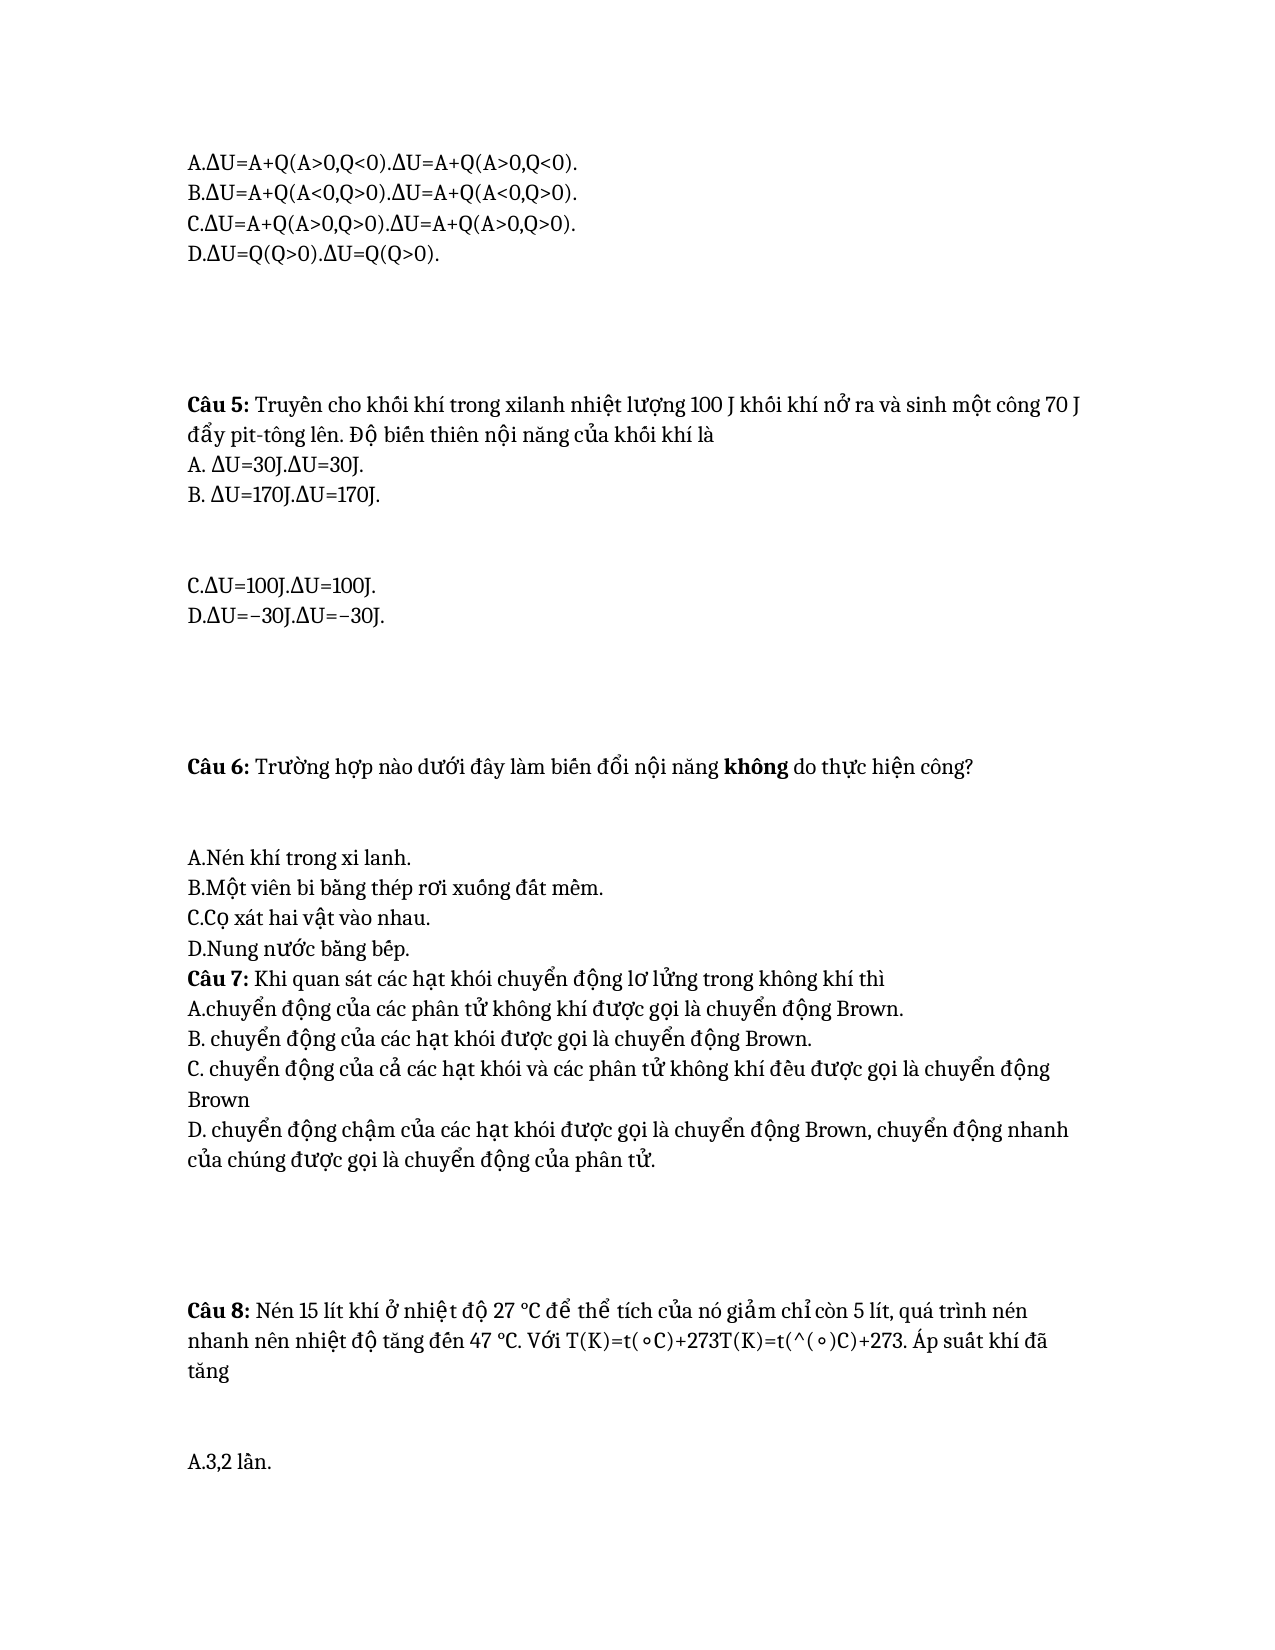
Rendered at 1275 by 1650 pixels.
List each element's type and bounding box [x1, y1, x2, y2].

text [187, 150, 1087, 1475]
